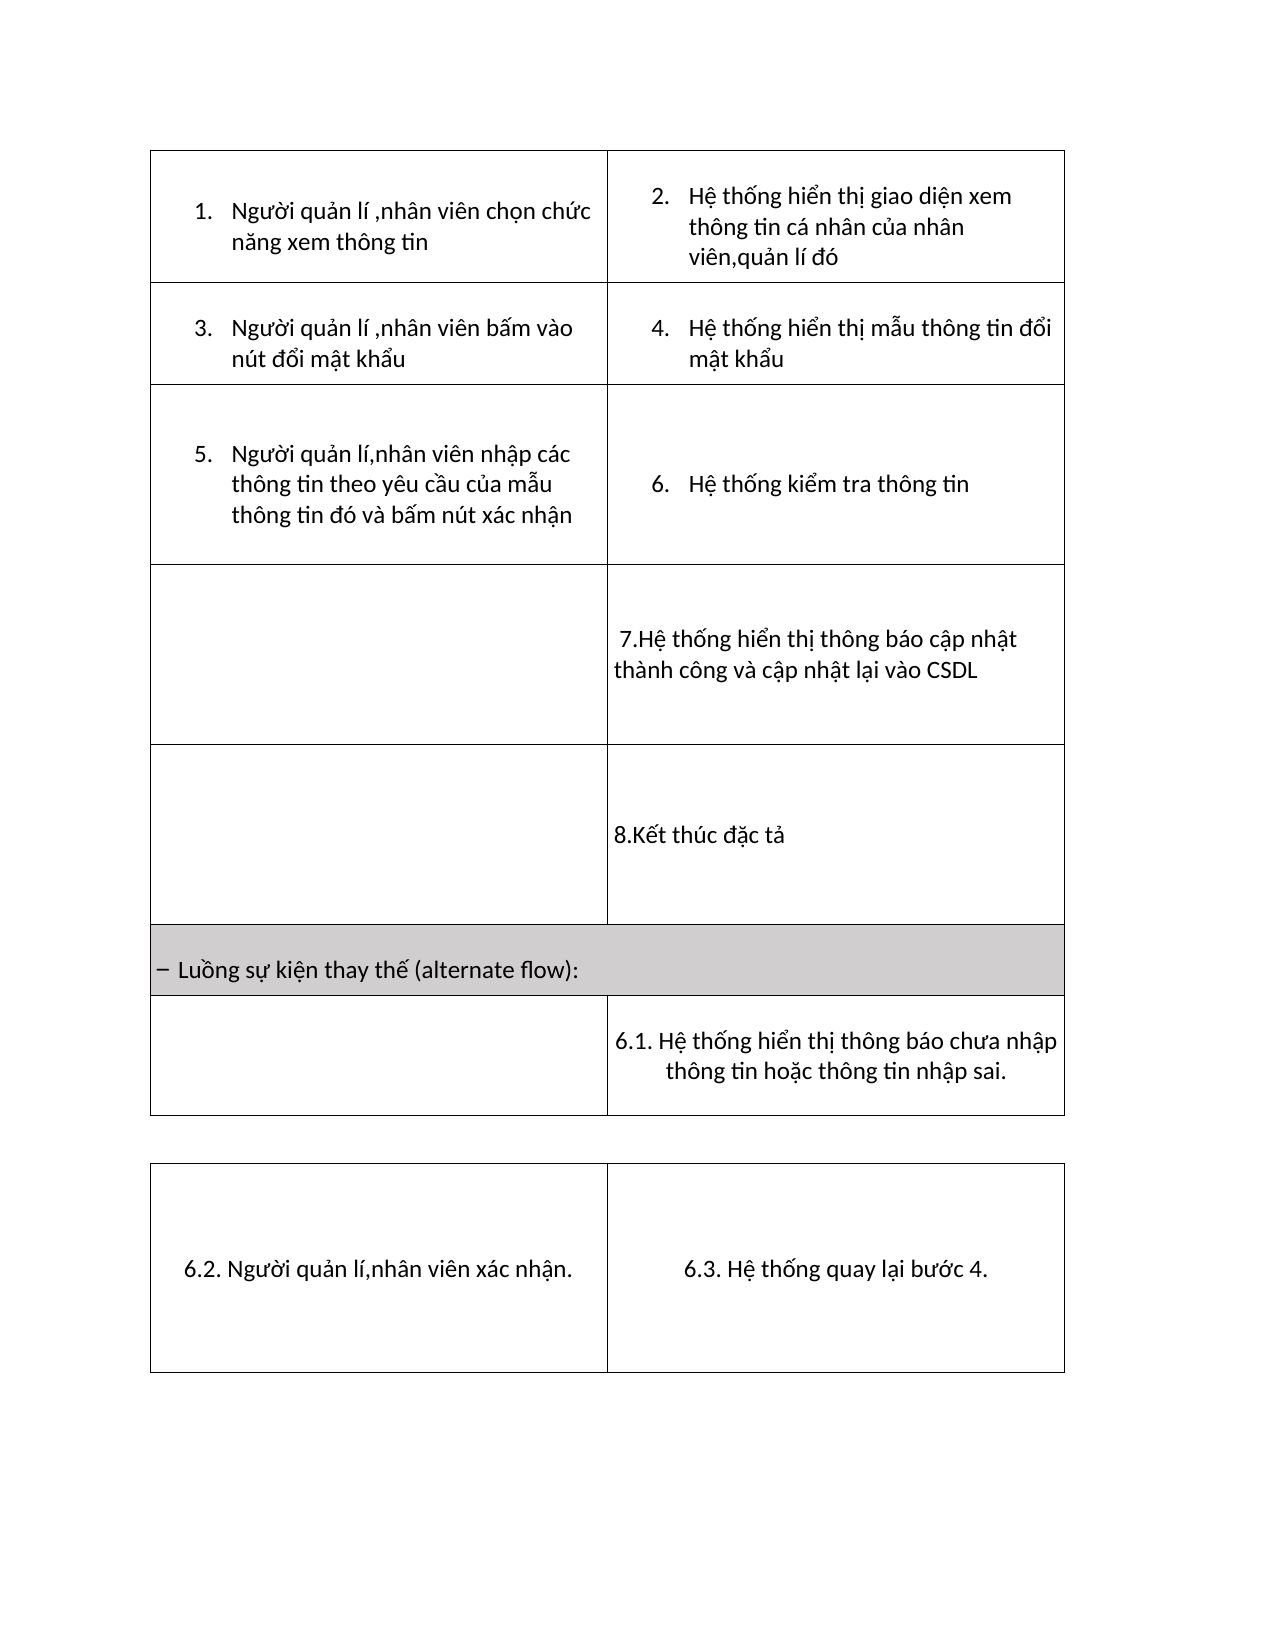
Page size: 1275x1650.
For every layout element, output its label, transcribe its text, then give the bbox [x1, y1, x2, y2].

table_cell Người quản lí,nhân viên nhập các thông tin theo yêu cầu của mẫu thông tin đó và bấm nút xác nhận [151, 385, 607, 564]
table_cell Người quản lí ,nhân viên bấm vào nút đổi mật khẩu [151, 283, 607, 384]
table_cell Hệ thống kiểm tra thông tin [608, 385, 1064, 564]
table_cell Luồng sự kiện thay thế (alternate flow): [151, 925, 1064, 995]
table_header 6.3. Hệ thống quay lại bước 4. [608, 1164, 1064, 1372]
table_cell 6.1. Hệ thống hiển thị thông báo chưa nhập thông tin hoặc thông tin nhập sai. [608, 996, 1064, 1115]
table_header 6.2. Người quản lí,nhân viên xác nhận. [151, 1164, 607, 1372]
table_cell 8.Kết thúc đặc tả [608, 745, 1064, 923]
table_cell [151, 996, 607, 1115]
table_cell 7.Hệ thống hiển thị thông báo cập nhật thành công và cập nhật lại vào CSDL [608, 565, 1064, 744]
table_cell Người quản lí ,nhân viên chọn chức năng xem thông tin [151, 151, 607, 282]
table_cell [151, 745, 607, 923]
table_cell Hệ thống hiển thị giao diện xem thông tin cá nhân của nhân viên,quản lí đó [608, 151, 1064, 282]
table_cell [151, 565, 607, 744]
table_cell Hệ thống hiển thị mẫu thông tin đổi mật khẩu [608, 283, 1064, 384]
